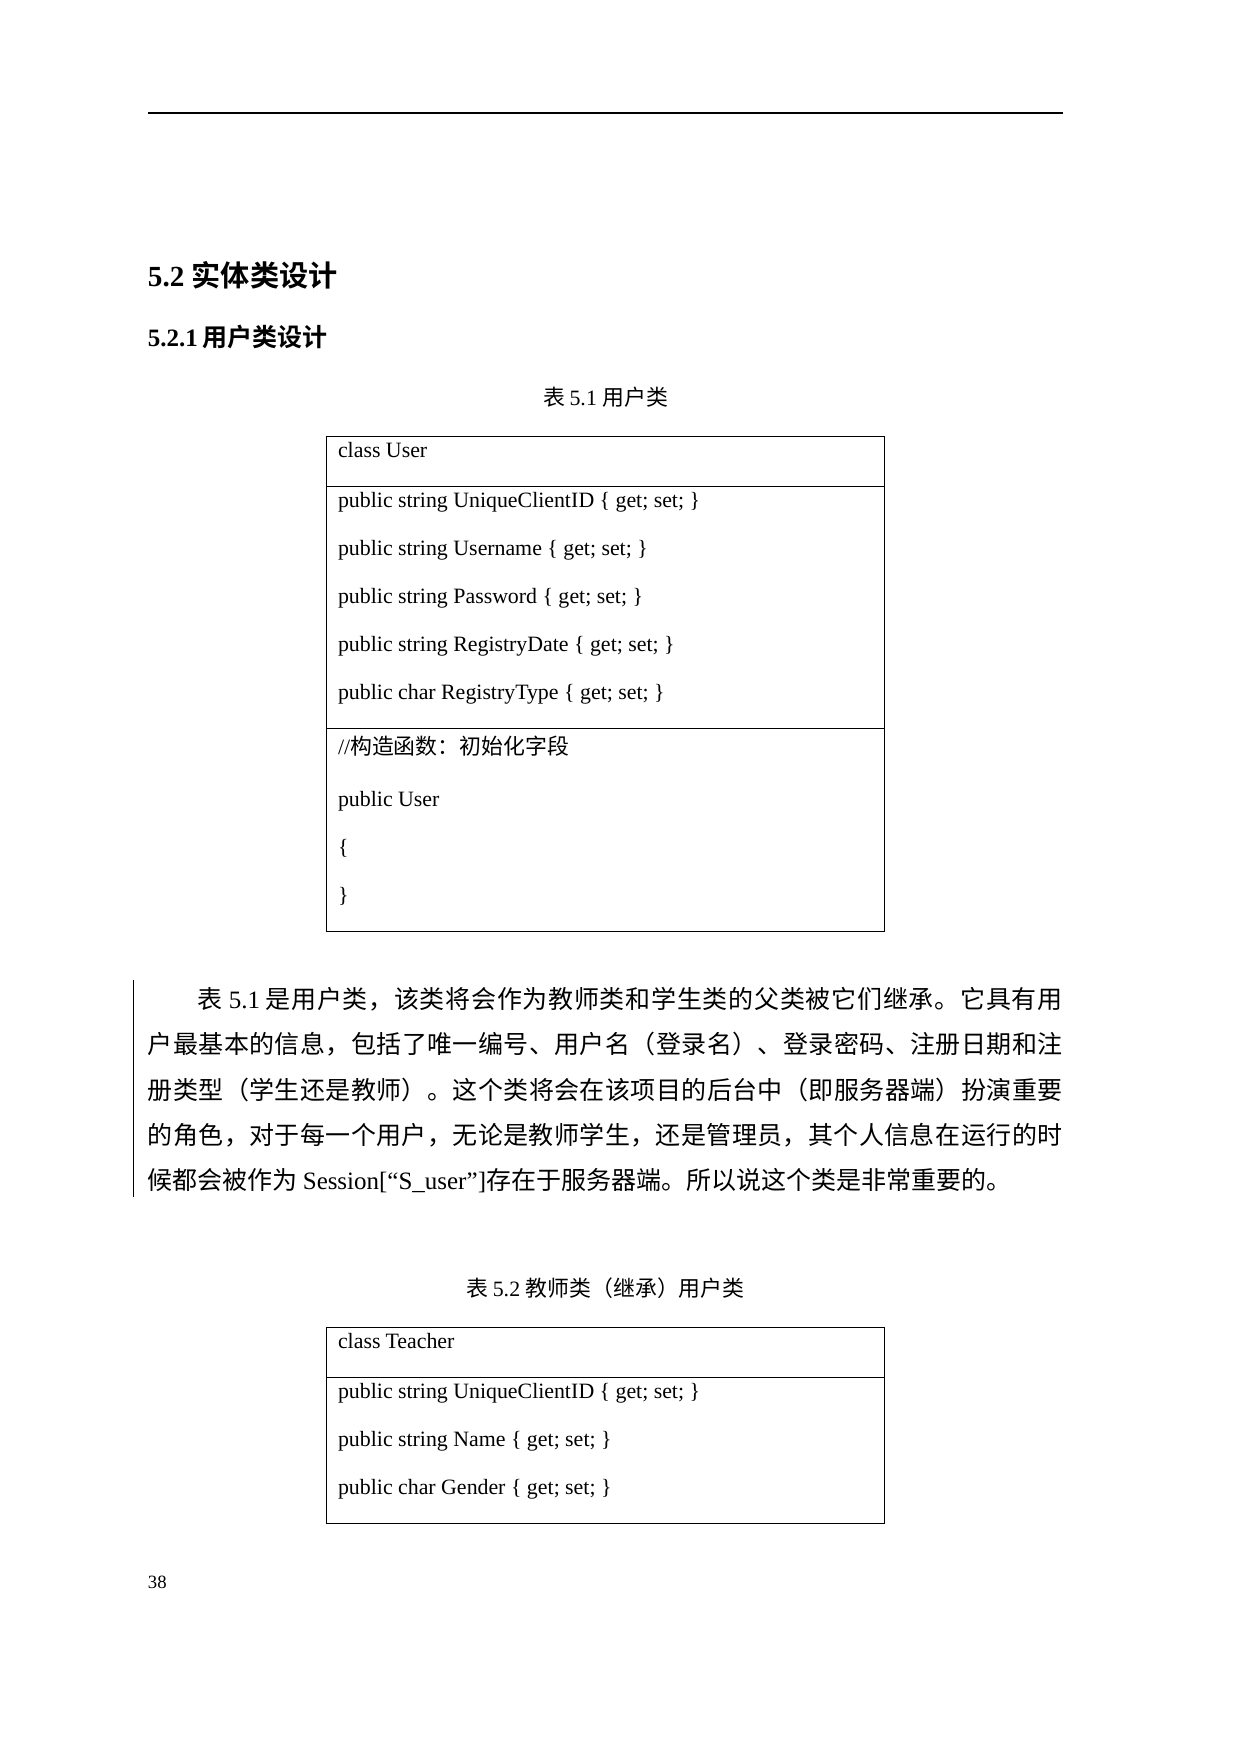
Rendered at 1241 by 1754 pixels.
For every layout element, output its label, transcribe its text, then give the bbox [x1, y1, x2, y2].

subtitle 5.2 实体类设计 [148, 252, 1063, 294]
table_cell //构造函数：初始化字段 public User { } [327, 729, 884, 931]
table_cell public string UniqueClientID { get; set; } public string Username { get; set; } public string Password { get; set; } public string RegistryDate { get; set; } public char RegistryType { get; set; } [327, 487, 884, 728]
text 表5.1是用户类，该类将会作为教师类和学生类的父类被它们继承。它具有用户最基本的信息，包括了唯一编号、用户名（登录名）、登录密码、注册日期和注册类型（学生还是教师）。这个类将会在该项目的后台中（即服务器端）扮演重要的角色，对于每一个用户，无论是教师学生，还是管理员，其个人信息在运行的时候都会被作为Session[“S_user”]存在于服务器端。所以说这个类是非常重要的。 [148, 979, 1063, 1197]
text 表5.2 教师类（继承）用户类 [148, 1271, 1063, 1302]
table_header class Teacher [327, 1328, 884, 1377]
text 表5.1 用户类 [148, 379, 1063, 411]
table_header class User [327, 437, 884, 486]
subtitle 5.2.1用户类设计 [148, 318, 1063, 354]
